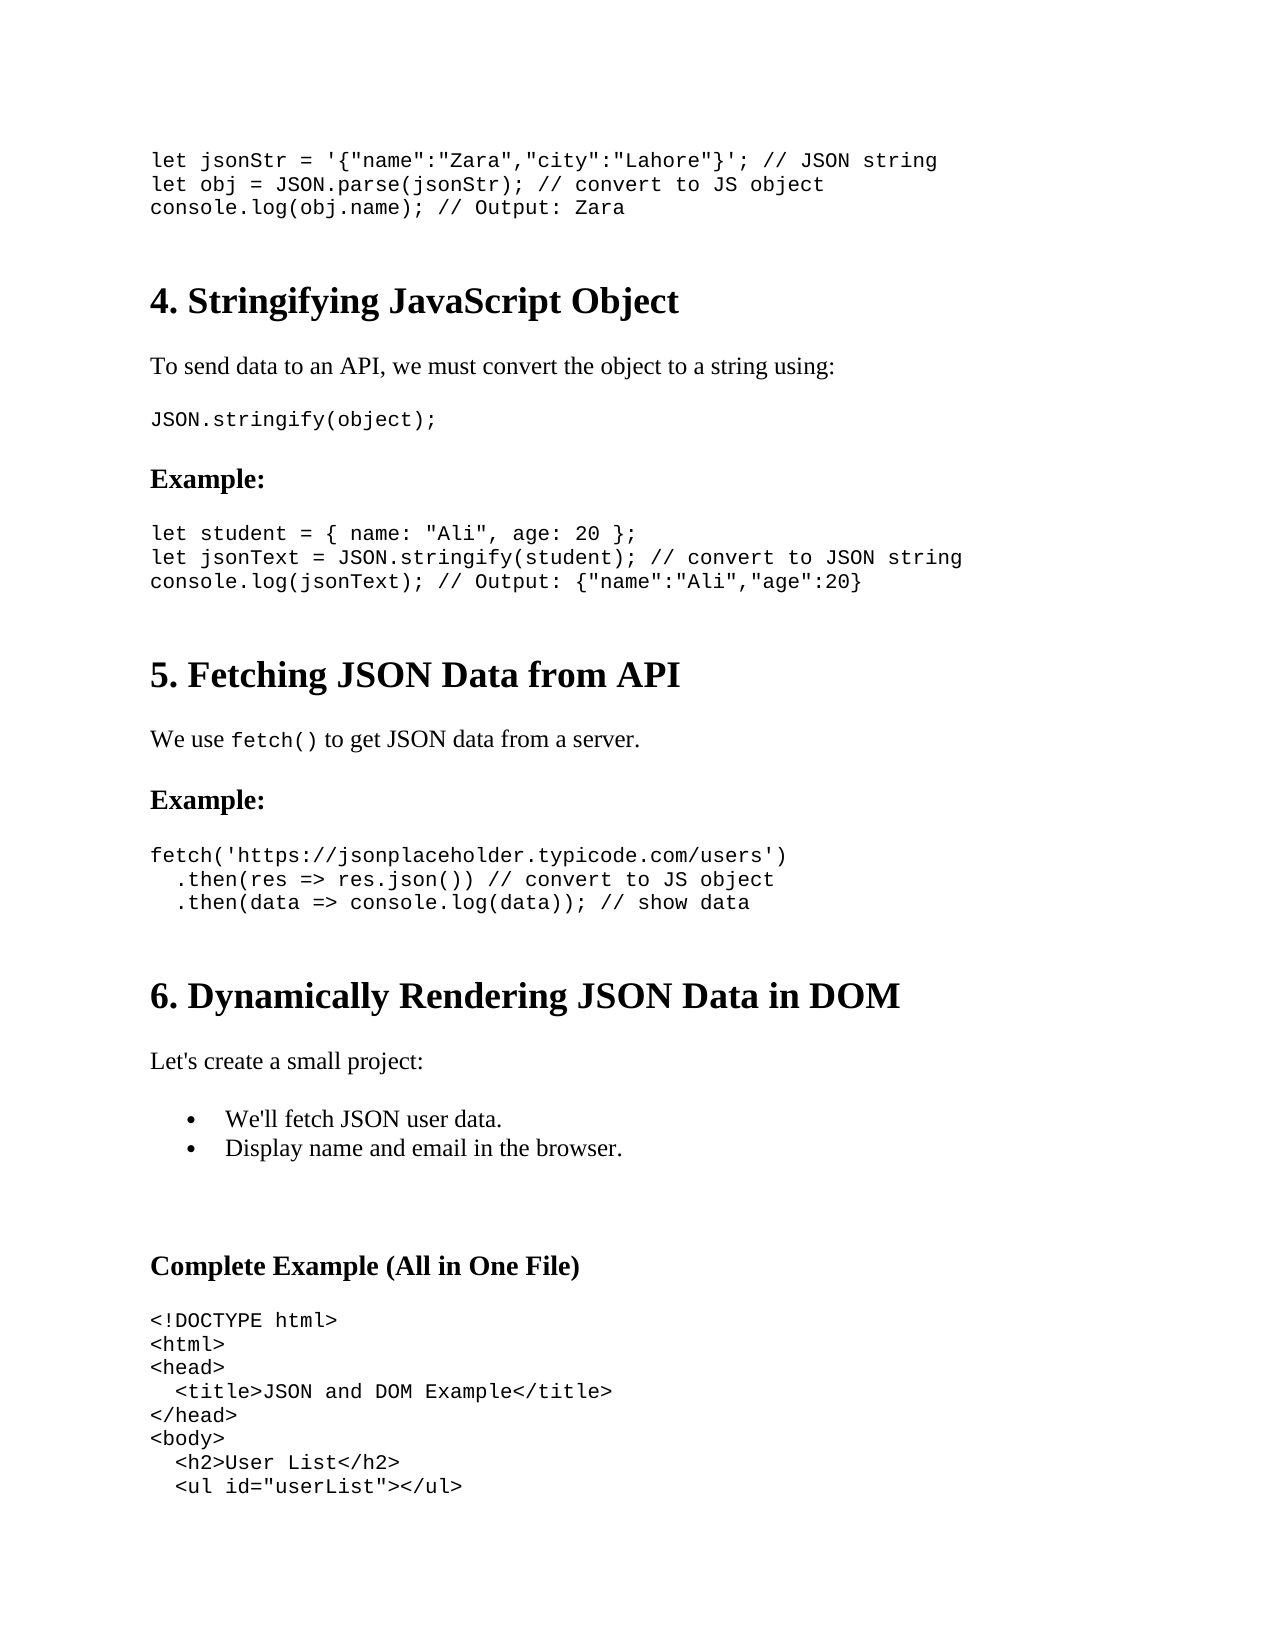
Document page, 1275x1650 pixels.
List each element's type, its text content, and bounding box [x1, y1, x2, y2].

text 5. Fetching JSON Data from API [150, 652, 1125, 695]
text Complete Example (All in One File) [150, 1248, 1125, 1281]
text Example: [150, 783, 1125, 816]
text console.log(obj.name); // Output: Zara [150, 197, 1125, 221]
text Let's create a small project: [150, 1046, 1125, 1075]
text Example: [150, 462, 1125, 494]
text .then(res => res.json()) // convert to JS object [150, 868, 1125, 892]
text .then(data => console.log(data)); // show data [150, 892, 1125, 916]
text </head> [150, 1405, 1125, 1428]
list We'll fetch JSON user data. [187, 1104, 1125, 1133]
text JSON.stringify(object); [150, 409, 1125, 433]
text let student = { name: "Ali", age: 20 }; [150, 523, 1125, 547]
text let jsonStr = '{"name":"Zara","city":"Lahore"}'; // JSON string [150, 150, 1125, 174]
text <html> [150, 1334, 1125, 1357]
text We use fetch() to get JSON data from a server. [150, 724, 1125, 754]
text <head> [150, 1357, 1125, 1381]
text <ul id="userList"></ul> [150, 1476, 1125, 1499]
text console.log(jsonText); // Output: {"name":"Ali","age":20} [150, 571, 1125, 594]
text <!DOCTYPE html> [150, 1310, 1125, 1334]
text let obj = JSON.parse(jsonStr); // convert to JS object [150, 174, 1125, 197]
list Display name and email in the browser. [187, 1133, 1125, 1161]
text let jsonText = JSON.stringify(student); // convert to JSON string [150, 547, 1125, 571]
text <h2>User List</h2> [150, 1452, 1125, 1476]
text <title>JSON and DOM Example</title> [150, 1381, 1125, 1405]
text 4. Stringifying JavaScript Object [150, 279, 1125, 322]
text 6. Dynamically Rendering JSON Data in DOM [150, 974, 1125, 1017]
text To send data to an API, we must convert the object to a string using: [150, 351, 1125, 380]
text fetch('https://jsonplaceholder.typicode.com/users') [150, 845, 1125, 868]
text <body> [150, 1428, 1125, 1452]
